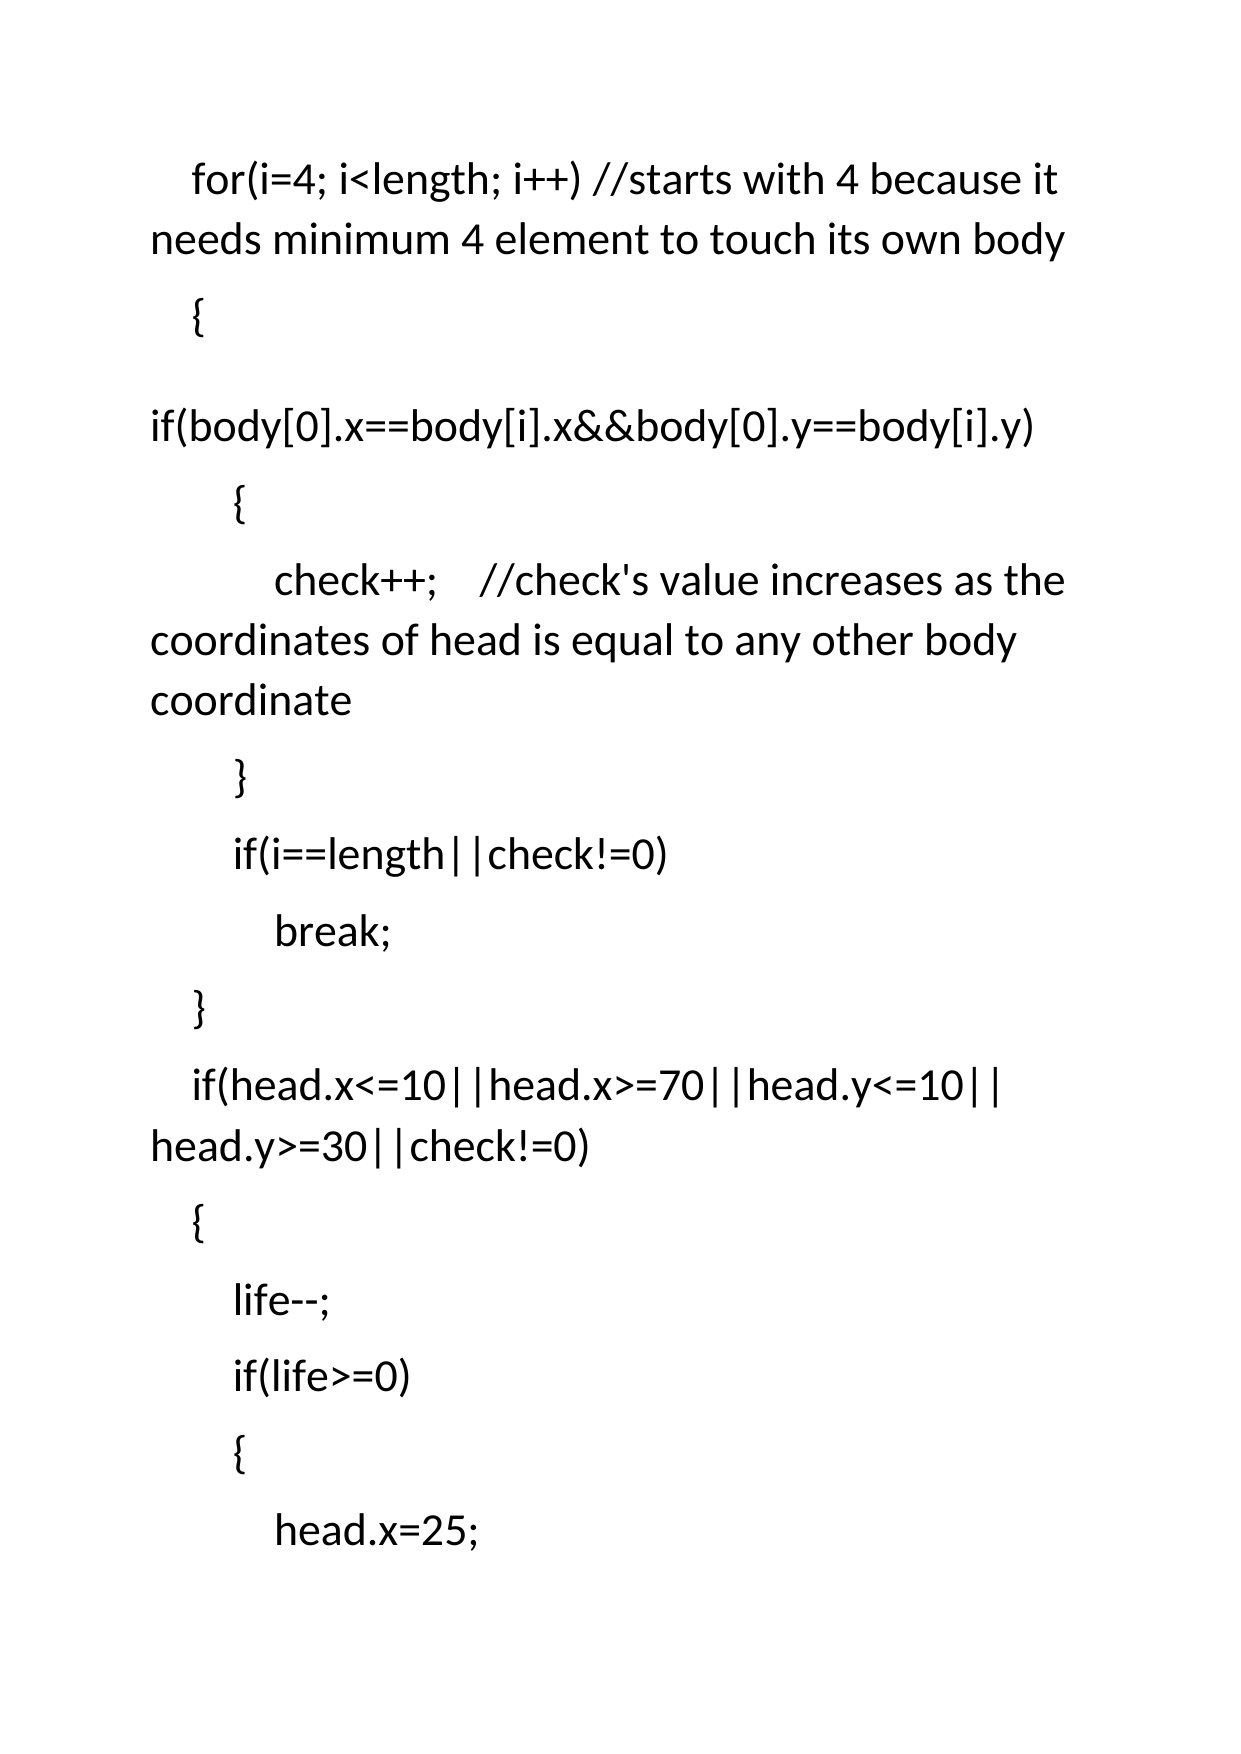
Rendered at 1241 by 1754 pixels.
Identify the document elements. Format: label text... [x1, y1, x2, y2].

text check++; //check's value increases as the coordinates of head is equal to any other body coordinate [150, 551, 1090, 727]
text { [150, 1424, 1090, 1480]
text } [150, 748, 1090, 804]
text life--; [150, 1270, 1090, 1326]
text break; [150, 902, 1090, 958]
text } [150, 979, 1090, 1035]
text if(life>=0) [150, 1347, 1090, 1403]
text if(head.x<=10||head.x>=70||head.y<=10||head.y>=30||check!=0) [150, 1056, 1090, 1172]
text { [150, 287, 1090, 343]
text { [150, 1193, 1090, 1249]
text head.x=25; [150, 1501, 1090, 1557]
text { [150, 474, 1090, 529]
text if(i==length||check!=0) [150, 825, 1090, 881]
text if(body[0].x==body[i].x&&body[0].y==body[i].y) [150, 364, 1090, 453]
text for(i=4; i<length; i++) //starts with 4 because it needs minimum 4 element to touch its own body [150, 150, 1090, 266]
